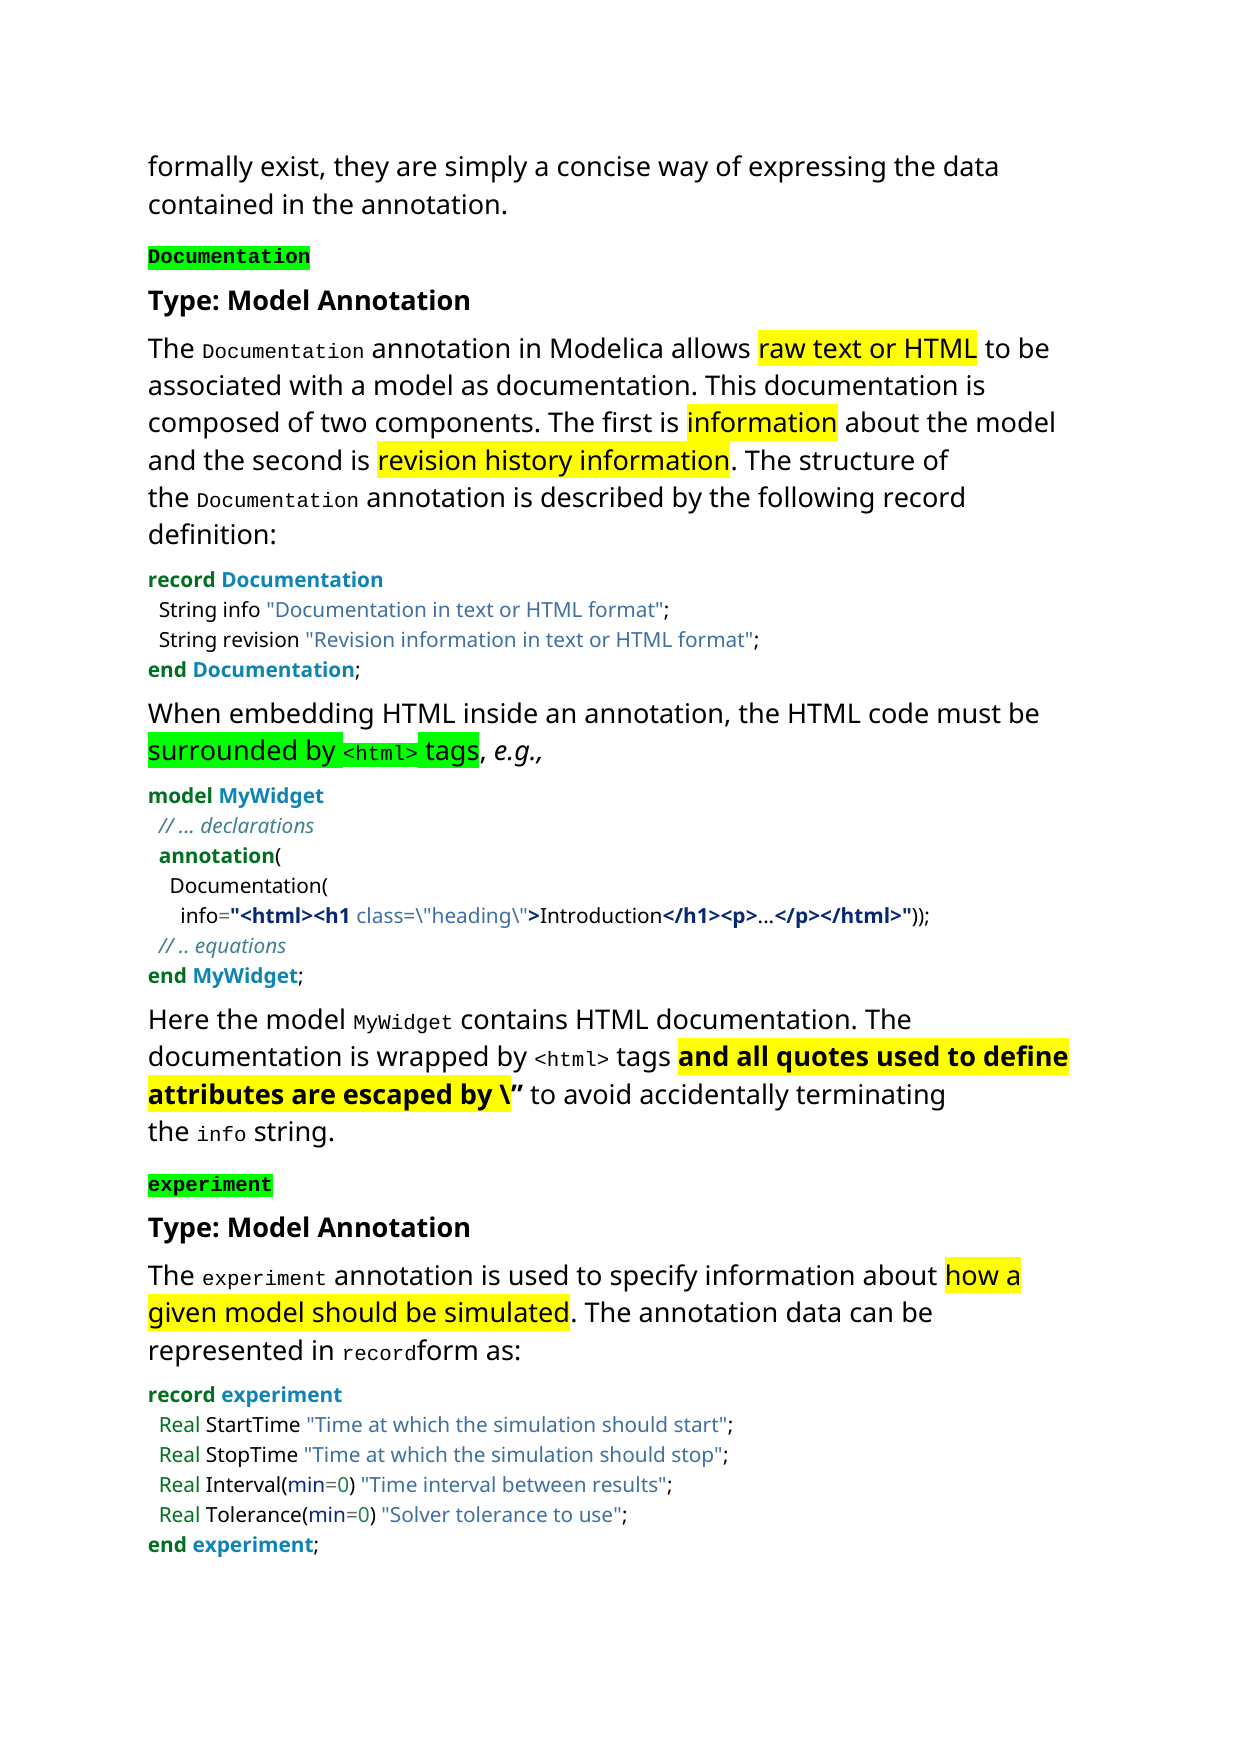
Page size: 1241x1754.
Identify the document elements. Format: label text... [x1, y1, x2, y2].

text When embedding HTML inside an annotation, the HTML code must be surrounded by <html> tags, e.g., [148, 694, 1093, 768]
text Real Tolerance(min=0) "Solver tolerance to use"; [148, 1499, 1093, 1529]
subtitle Documentation [148, 233, 1093, 270]
text String revision "Revision information in text or HTML format"; [148, 623, 1093, 653]
text // .. equations [148, 929, 1093, 959]
text end MyWidget; [148, 959, 1093, 989]
text Here the model MyWidget contains HTML documentation. The documentation is wrapped by <html> tags and all quotes used to define attributes are escaped by \” to avoid accidentally terminating the info string. [148, 1000, 1093, 1149]
text end Documentation; [148, 653, 1093, 683]
text String info "Documentation in text or HTML format"; [148, 593, 1093, 623]
text end experiment; [148, 1529, 1093, 1559]
text info="<html><h1 class=\"heading\">Introduction</h1><p>...</p></html>")); [148, 899, 1093, 929]
text Real Interval(min=0) "Time interval between results"; [148, 1469, 1093, 1499]
text // ... declarations [148, 809, 1093, 839]
text annotation( [148, 839, 1093, 869]
text The experiment annotation is used to specify information about how a given model should be simulated. The annotation data can be represented in recordform as: [148, 1256, 1093, 1368]
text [148, 148, 1093, 222]
text Real StartTime "Time at which the simulation should start"; [148, 1409, 1093, 1439]
text Type: Model Annotation [148, 281, 1093, 318]
subtitle experiment [148, 1160, 1093, 1197]
text Type: Model Annotation [148, 1208, 1093, 1245]
text model MyWidget [148, 779, 1093, 809]
text Real StopTime "Time at which the simulation should stop"; [148, 1439, 1093, 1469]
text Documentation( [148, 869, 1093, 899]
text record experiment [148, 1379, 1093, 1409]
text record Documentation [148, 563, 1093, 593]
text The Documentation annotation in Modelica allows raw text or HTML to be associated with a model as documentation. This documentation is composed of two components. The first is information about the model and the second is revision history information. The structure of the Documentation annotation is described by the following record definition: [148, 329, 1093, 552]
